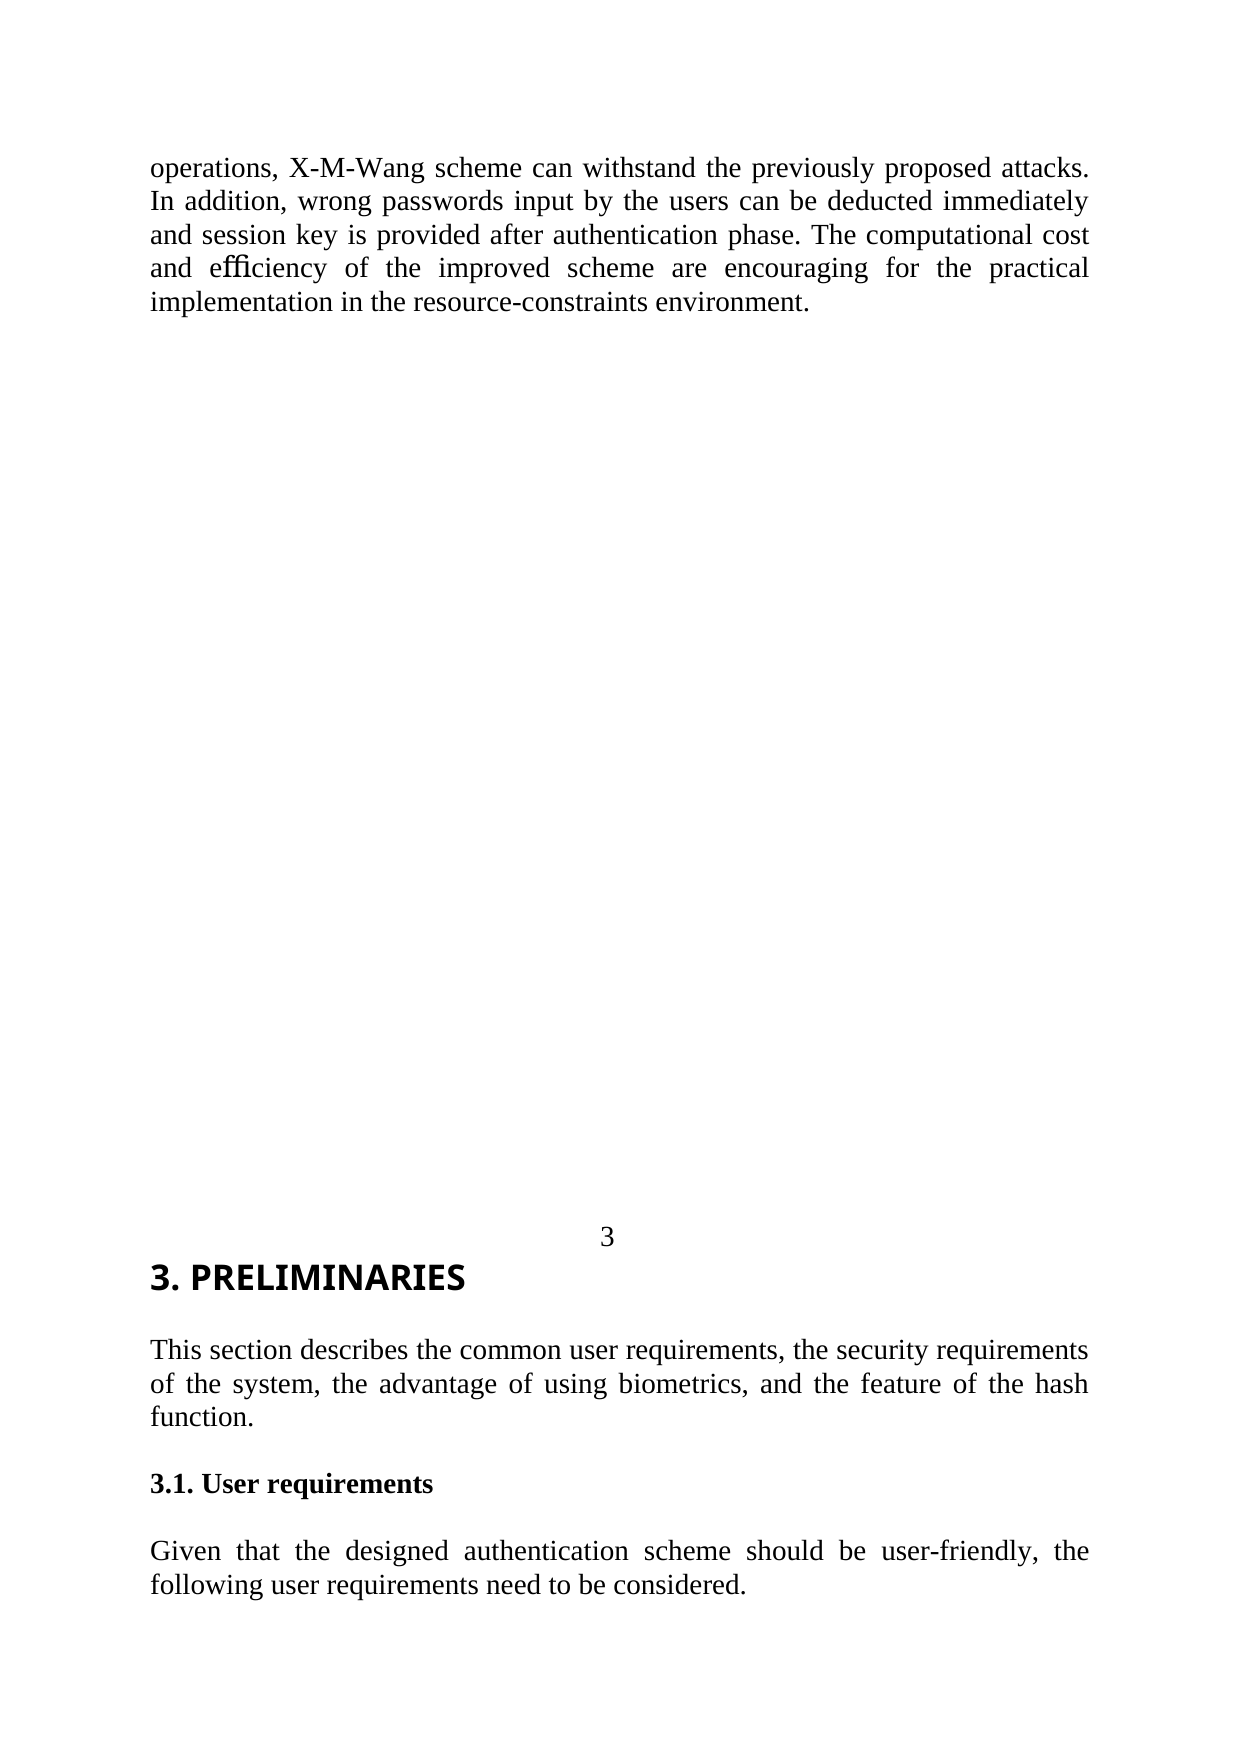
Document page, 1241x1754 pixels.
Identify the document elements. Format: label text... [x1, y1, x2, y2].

text 3.1. User requirements [150, 1466, 1090, 1500]
text 3 [150, 1219, 1090, 1253]
text This section describes the common user requirements, the security requirements of the system, the advantage of using biometrics, and the feature of the hash function. [150, 1332, 1090, 1433]
text 3. PRELIMINARIES [150, 1253, 1090, 1301]
text Given that the designed authentication scheme should be user-friendly, the following user requirements need to be considered. [150, 1533, 1090, 1601]
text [150, 150, 1090, 318]
